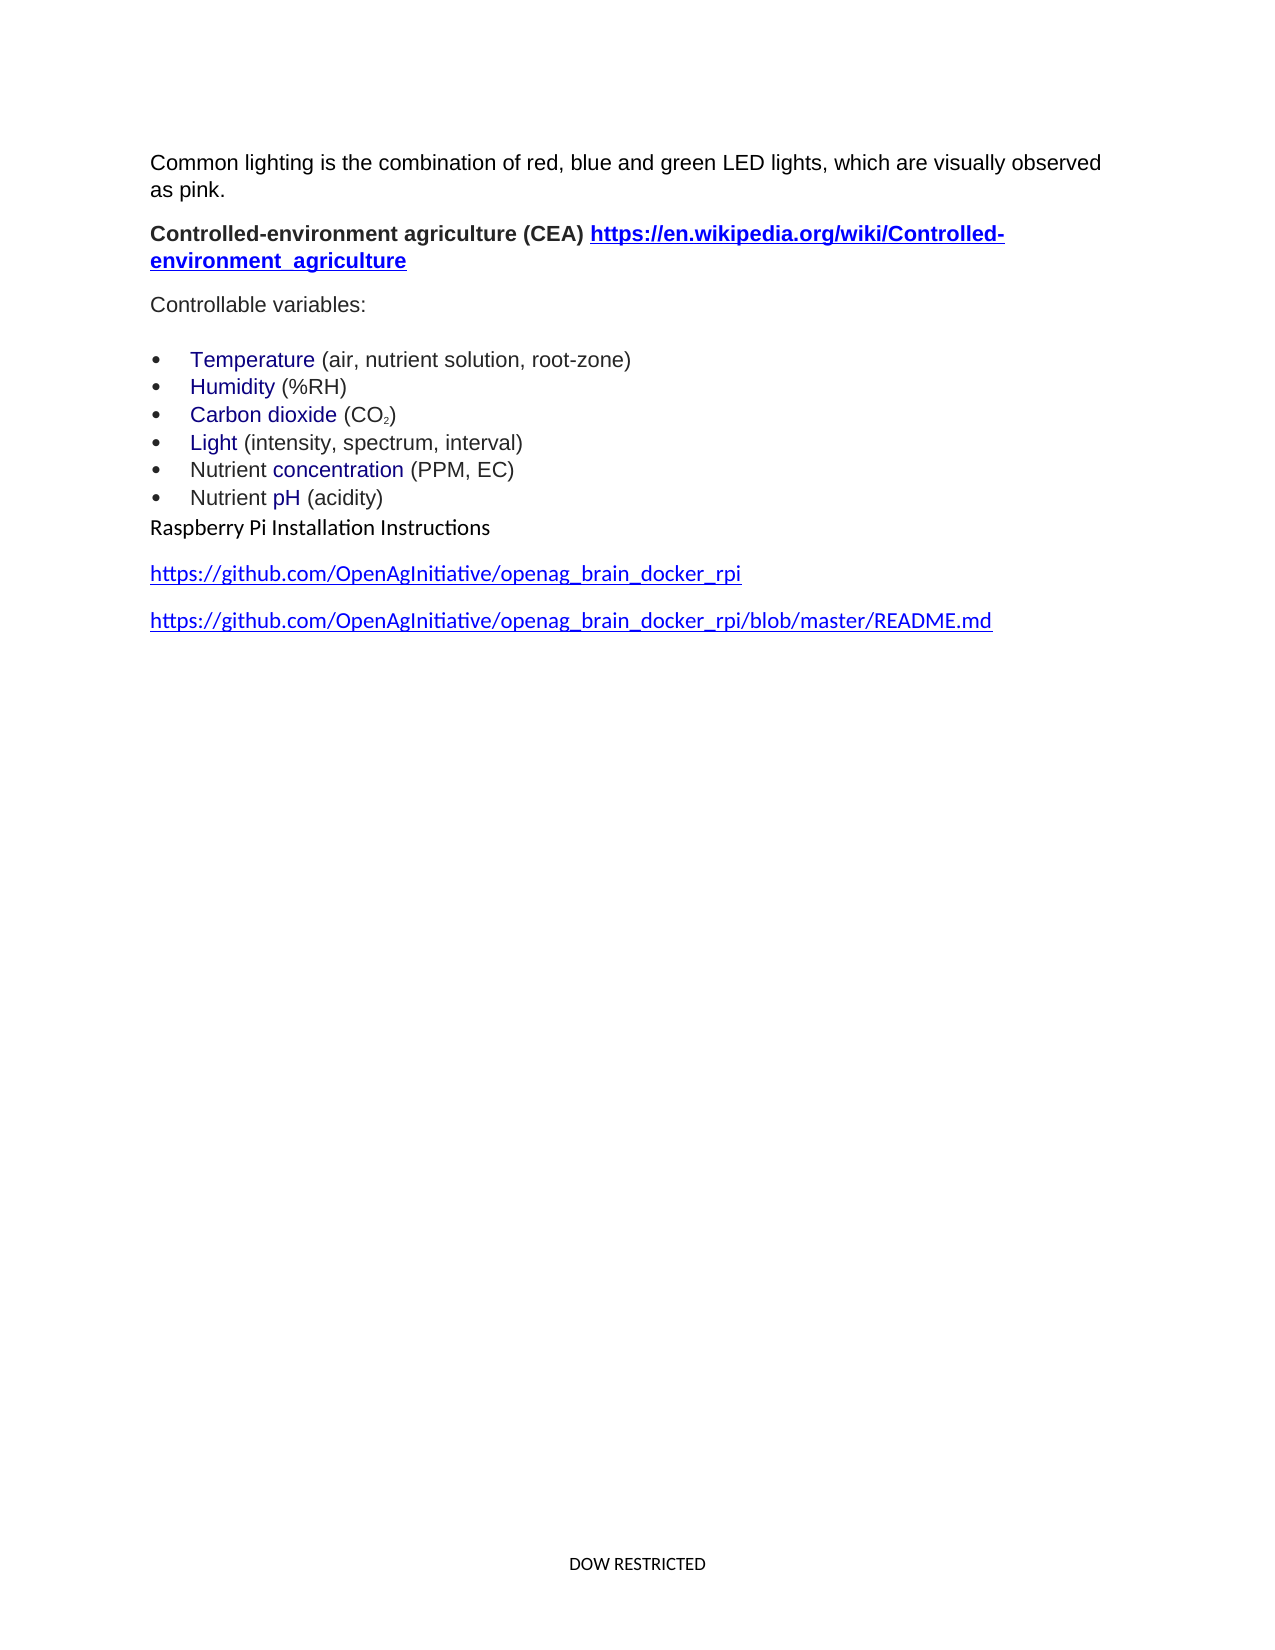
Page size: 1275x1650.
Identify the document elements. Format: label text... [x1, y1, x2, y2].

list Humidity (%RH) [152, 374, 1125, 399]
text Controlled-environment agriculture (CEA) https://en.wikipedia.org/wiki/Controlled-environment_agriculture [150, 221, 1125, 273]
list Nutrient pH (acidity) [152, 485, 1125, 510]
list Nutrient concentration (PPM, EC) [152, 457, 1125, 482]
text Controllable variables: [150, 292, 1125, 317]
list Light (intensity, spectrum, interval) [152, 429, 1125, 455]
text https://github.com/OpenAgInitiative/openag_brain_docker_rpi [150, 559, 1125, 588]
list Carbon dioxide (CO2) [152, 402, 1125, 427]
text Common lighting is the combination of red, blue and green LED lights, which are visually observed as pink. [150, 150, 1125, 202]
text Raspberry Pi Installation Instructions [150, 513, 1125, 541]
list Temperature (air, nutrient solution, root-zone) [152, 346, 1125, 372]
text https://github.com/OpenAgInitiative/openag_brain_docker_rpi/blob/master/README.md [150, 606, 1125, 634]
